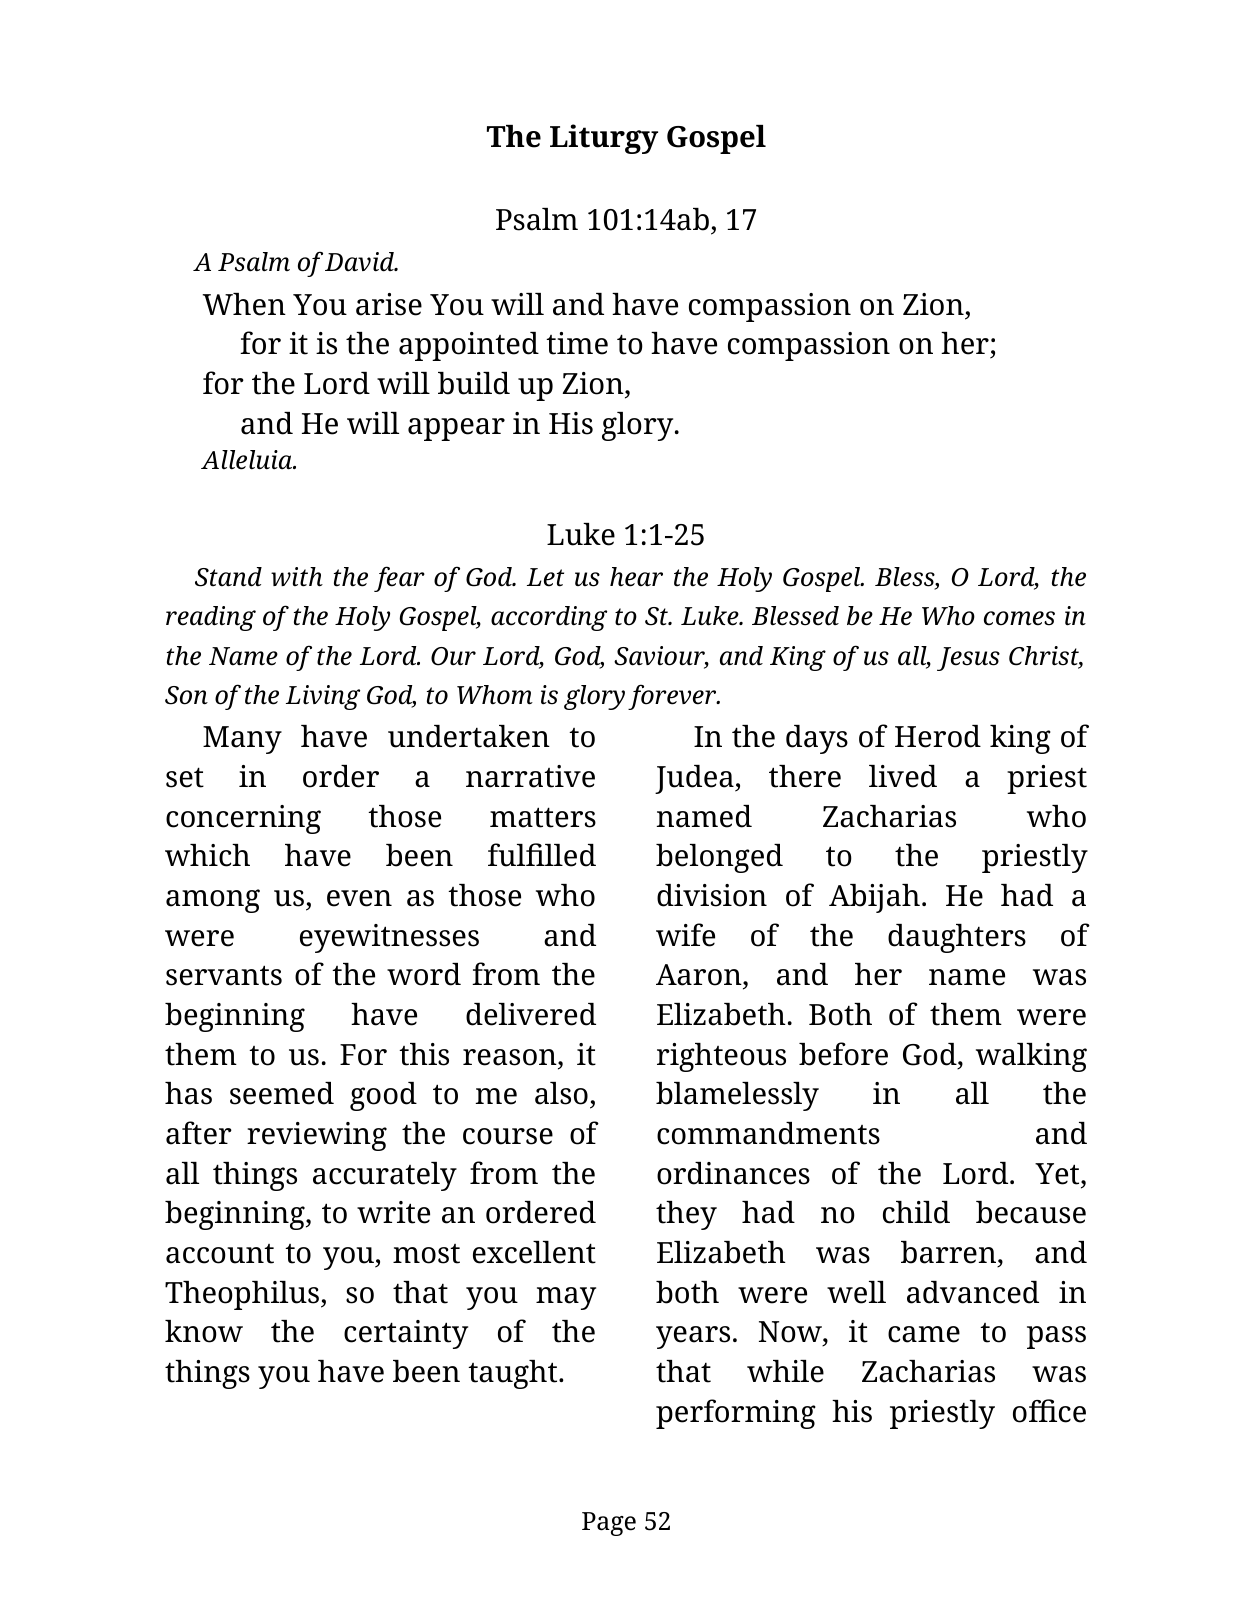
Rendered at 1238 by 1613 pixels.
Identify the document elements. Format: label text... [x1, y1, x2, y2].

text and He will appear in His glory. [165, 403, 1087, 443]
text Stand with the fear of God. Let us hear the Holy Gospel. Bless, O Lord, the reading of the Holy Gospel, according to St. Luke. Blessed be He Who comes in the Name of the Lord. Our Lord, God, Saviour, and King of us all, Jesus Christ, Son of the Living God, to Whom is glory forever. [165, 560, 1087, 711]
text Alleluia. [165, 443, 1087, 477]
text for it is the appointed time to have compassion on her; [165, 323, 1087, 363]
subtitle Psalm 101:14ab, 17 [165, 199, 1087, 239]
subtitle The Liturgy Gospel [165, 116, 1087, 156]
text When You arise You will and have compassion on Zion, [165, 284, 1087, 323]
subtitle Luke 1:1-25 [165, 514, 1087, 554]
text for the Lord will build up Zion, [165, 363, 1087, 403]
text A Psalm of David. [165, 245, 1087, 279]
text Many have undertaken to set in order a narrative concerning those matters which have been fulfilled among us, even as those who were eyewitnesses and servants of the word from the beginning have delivered them to us. For this reason, it has seemed good to me also, after reviewing the course of all things accurately from the beginning, to write an ordered account to you, most excellent Theophilus, so that you may know the certainty of the things you have been taught. [165, 716, 597, 1391]
